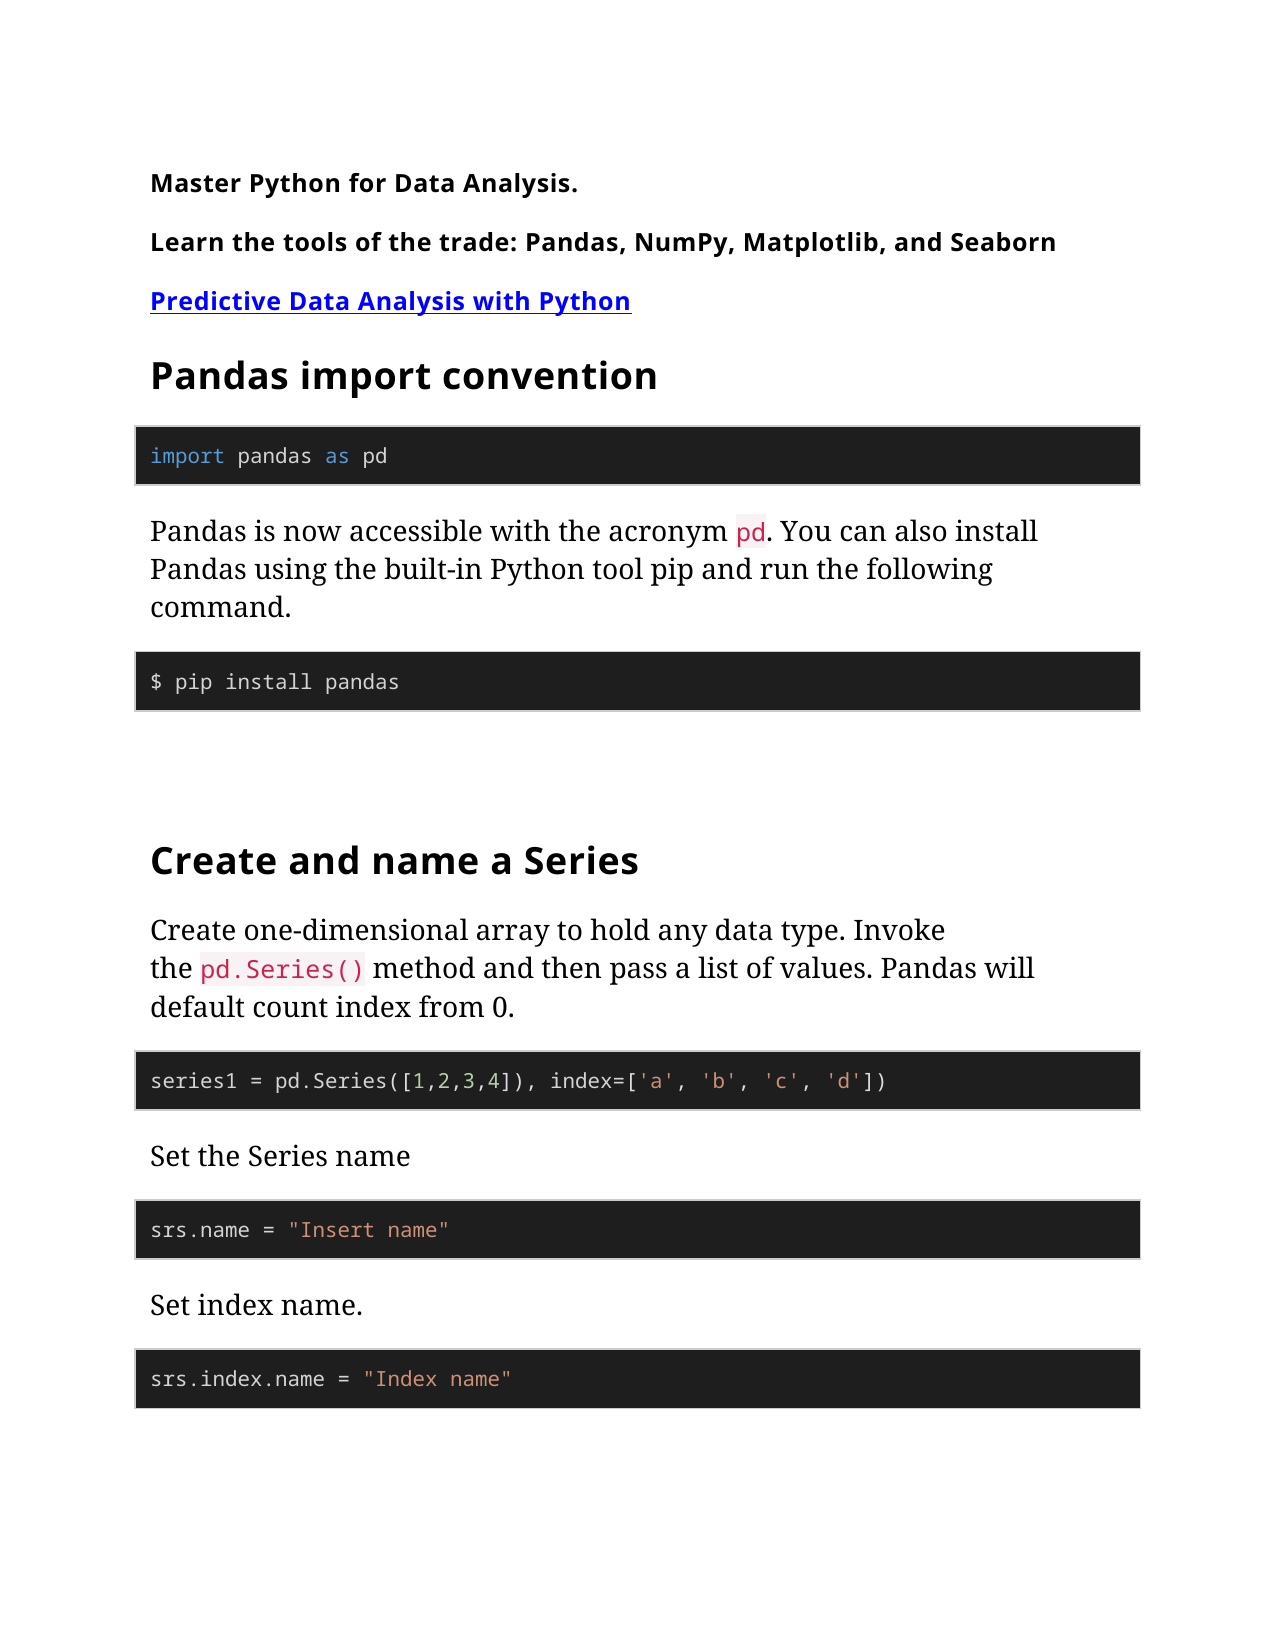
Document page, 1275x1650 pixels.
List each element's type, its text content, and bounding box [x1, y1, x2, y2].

text Set the Series name [150, 1136, 1125, 1174]
text $ pip install pandas [136, 652, 1140, 710]
text Create and name a Series [150, 834, 1125, 885]
text series1 = pd.Series([1,2,3,4]), index=['a', 'b', 'c', 'd']) [136, 1052, 1140, 1109]
text srs.index.name = "Index name" [136, 1350, 1140, 1408]
text srs.name = "Insert name" [136, 1201, 1140, 1258]
text Predictive Data Analysis with Python [150, 284, 1125, 318]
text Set index name. [150, 1285, 1125, 1323]
text import pandas as pd [136, 427, 1140, 484]
text Create one-dimensional array to hold any data type. Invoke the pd.Series() method and then pass a list of values. Pandas will default count index from 0. [150, 910, 1125, 1025]
text Learn the tools of the trade: Pandas, NumPy, Matplotlib, and Seaborn [150, 225, 1125, 259]
text Master Python for Data Analysis. [150, 166, 1125, 200]
text Pandas import convention [150, 349, 1125, 400]
text Pandas is now accessible with the acronym pd. You can also install Pandas using the built-in Python tool pip and run the following command. [150, 511, 1125, 626]
